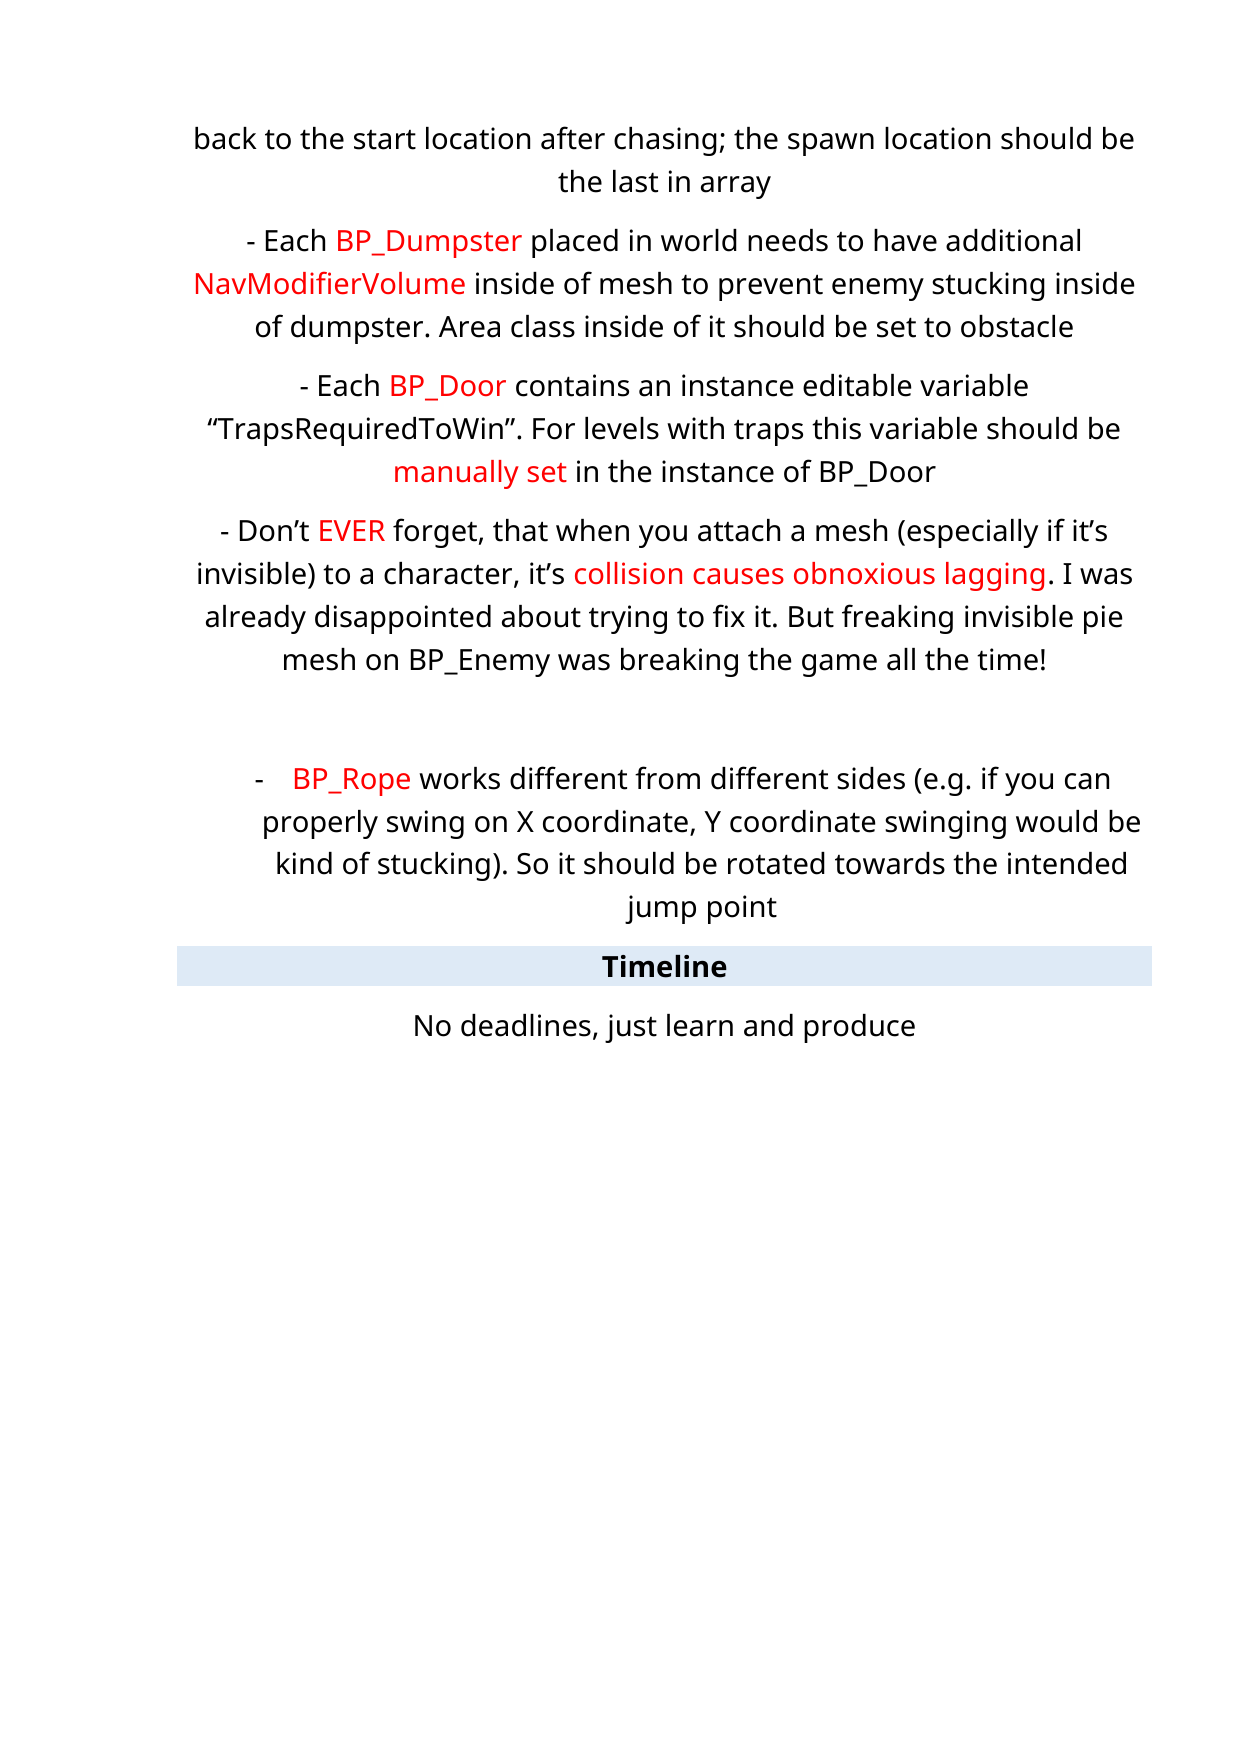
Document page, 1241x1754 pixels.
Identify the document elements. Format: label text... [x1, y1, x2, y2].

list BP_Rope works different from different sides (e.g. if you can properly swing on X coordinate, Y coordinate swinging would be kind of stucking). So it should be rotated towards the intended jump point [215, 758, 1152, 926]
text No deadlines, just learn and produce [177, 1005, 1152, 1045]
text - Each BP_Dumpster placed in world needs to have additional NavModifierVolume inside of mesh to prevent enemy stucking inside of dumpster. Area class inside of it should be set to obstacle [177, 220, 1152, 346]
text - Don’t EVER forget, that when you attach a mesh (especially if it’s invisible) to a character, it’s collision causes obnoxious lagging. I was already disappointed about trying to fix it. But freaking invisible pie mesh on BP_Enemy was breaking the game all the time! [177, 511, 1152, 679]
text - Each BP_Door contains an instance editable variable “TrapsRequiredToWin”. For levels with traps this variable should be manually set in the instance of BP_Door [177, 366, 1152, 491]
text Timeline [177, 946, 1152, 986]
